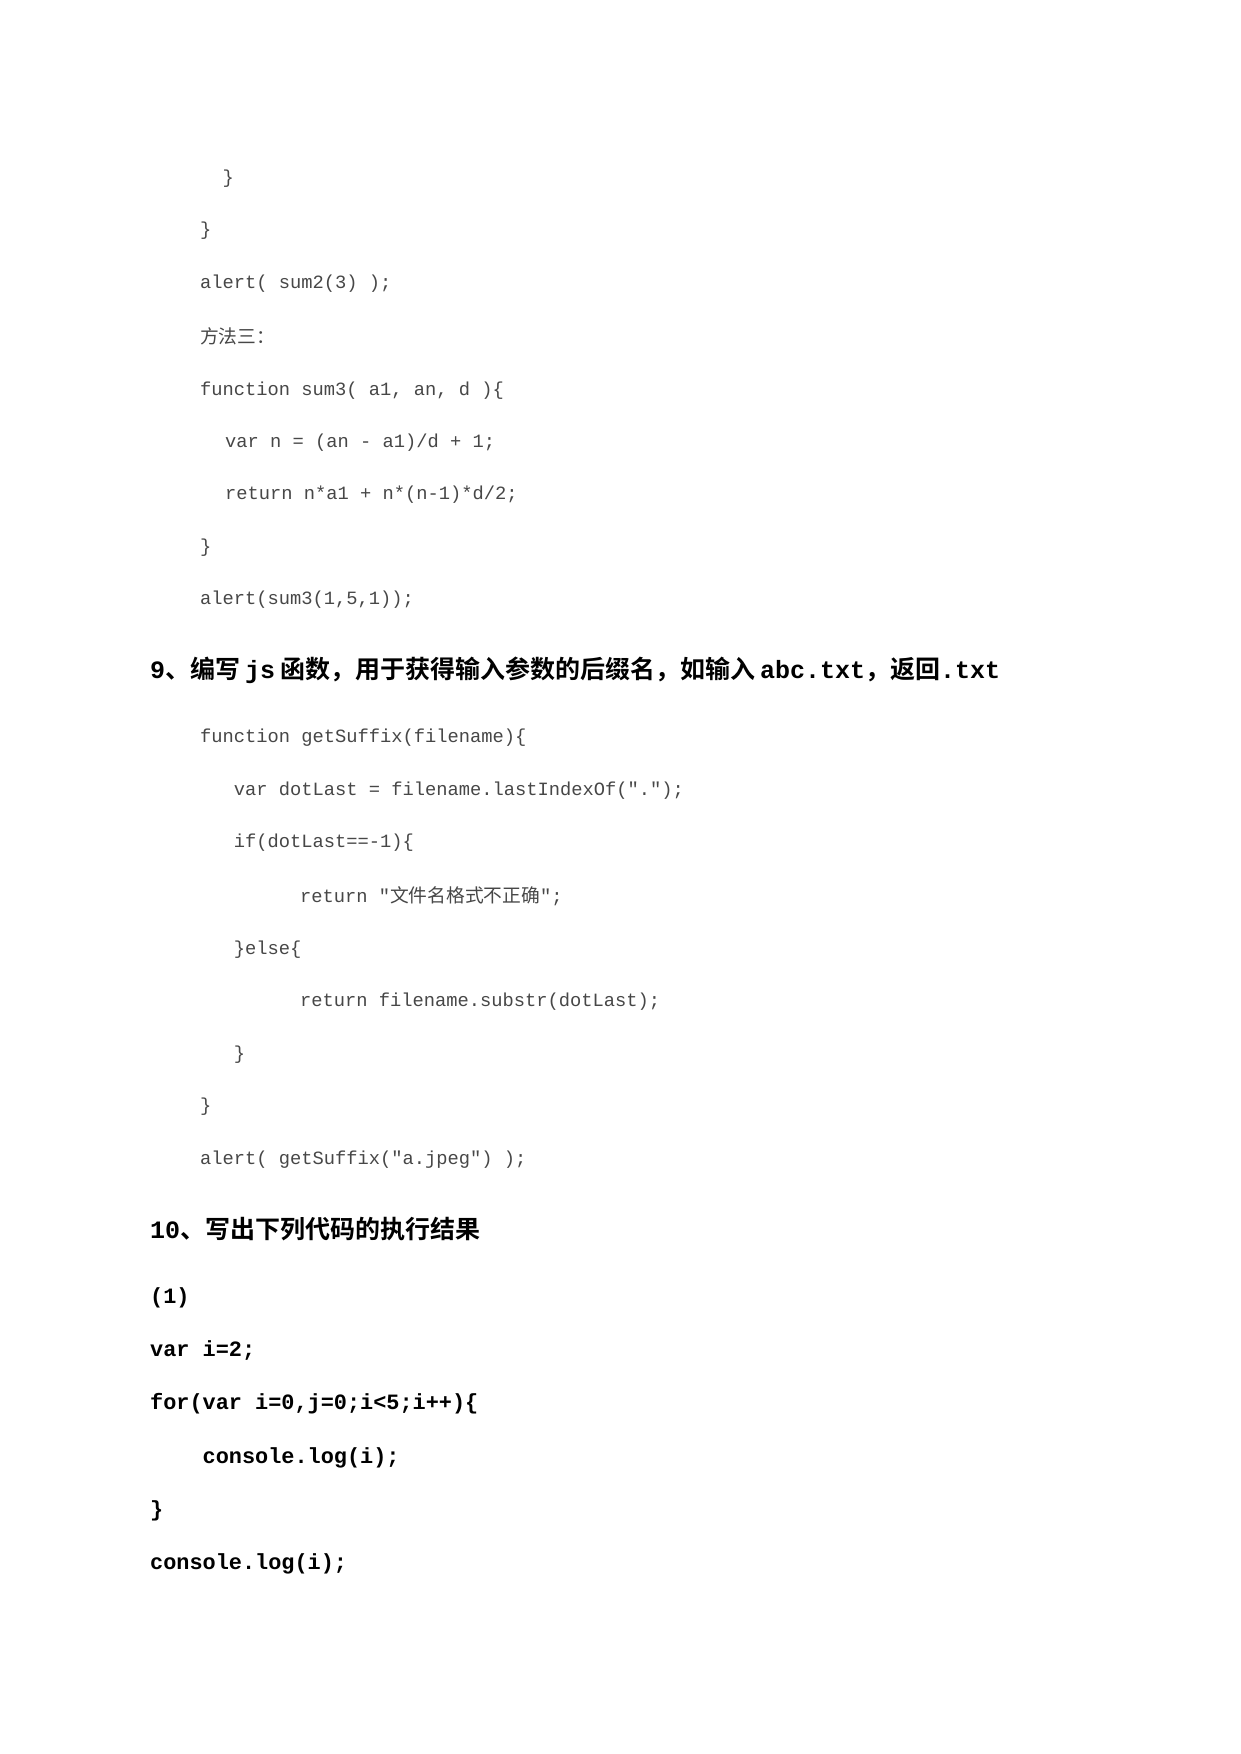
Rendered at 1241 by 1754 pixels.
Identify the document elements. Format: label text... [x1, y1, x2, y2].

text return filename.substr(dotLast); [150, 986, 1090, 1018]
text } [150, 162, 1090, 194]
text function sum3( a1, an, d ){ [150, 374, 1090, 406]
text } [150, 214, 1090, 247]
text 方法三： [150, 319, 1090, 352]
text console.log(i); [150, 1441, 1090, 1473]
text var n = (an - a1)/d + 1; [150, 426, 1090, 458]
text alert(sum3(1,5,1)); [150, 583, 1090, 616]
text var i=2; [150, 1334, 1090, 1367]
text if(dotLast==-1){ [150, 826, 1090, 859]
text console.log(i); [150, 1548, 1090, 1580]
text (1) [150, 1281, 1090, 1313]
text } [150, 1090, 1090, 1123]
text for(var i=0,j=0;i<5;i++){ [150, 1388, 1090, 1420]
text function getSuffix(filename){ [150, 721, 1090, 754]
text } [150, 1038, 1090, 1071]
text } [150, 531, 1090, 563]
text } [150, 1494, 1090, 1527]
text alert( sum2(3) ); [150, 267, 1090, 299]
text return "文件名格式不正确"; [150, 879, 1090, 911]
text 10、写出下列代码的执行结果 [150, 1195, 1090, 1260]
text 9、编写js函数，用于获得输入参数的后缀名，如输入abc.txt，返回.txt [150, 636, 1090, 701]
text return n*a1 + n*(n-1)*d/2; [150, 478, 1090, 511]
text alert( getSuffix("a.jpeg") ); [150, 1143, 1090, 1175]
text var dotLast = filename.lastIndexOf("."); [150, 774, 1090, 806]
text }else{ [150, 933, 1090, 966]
